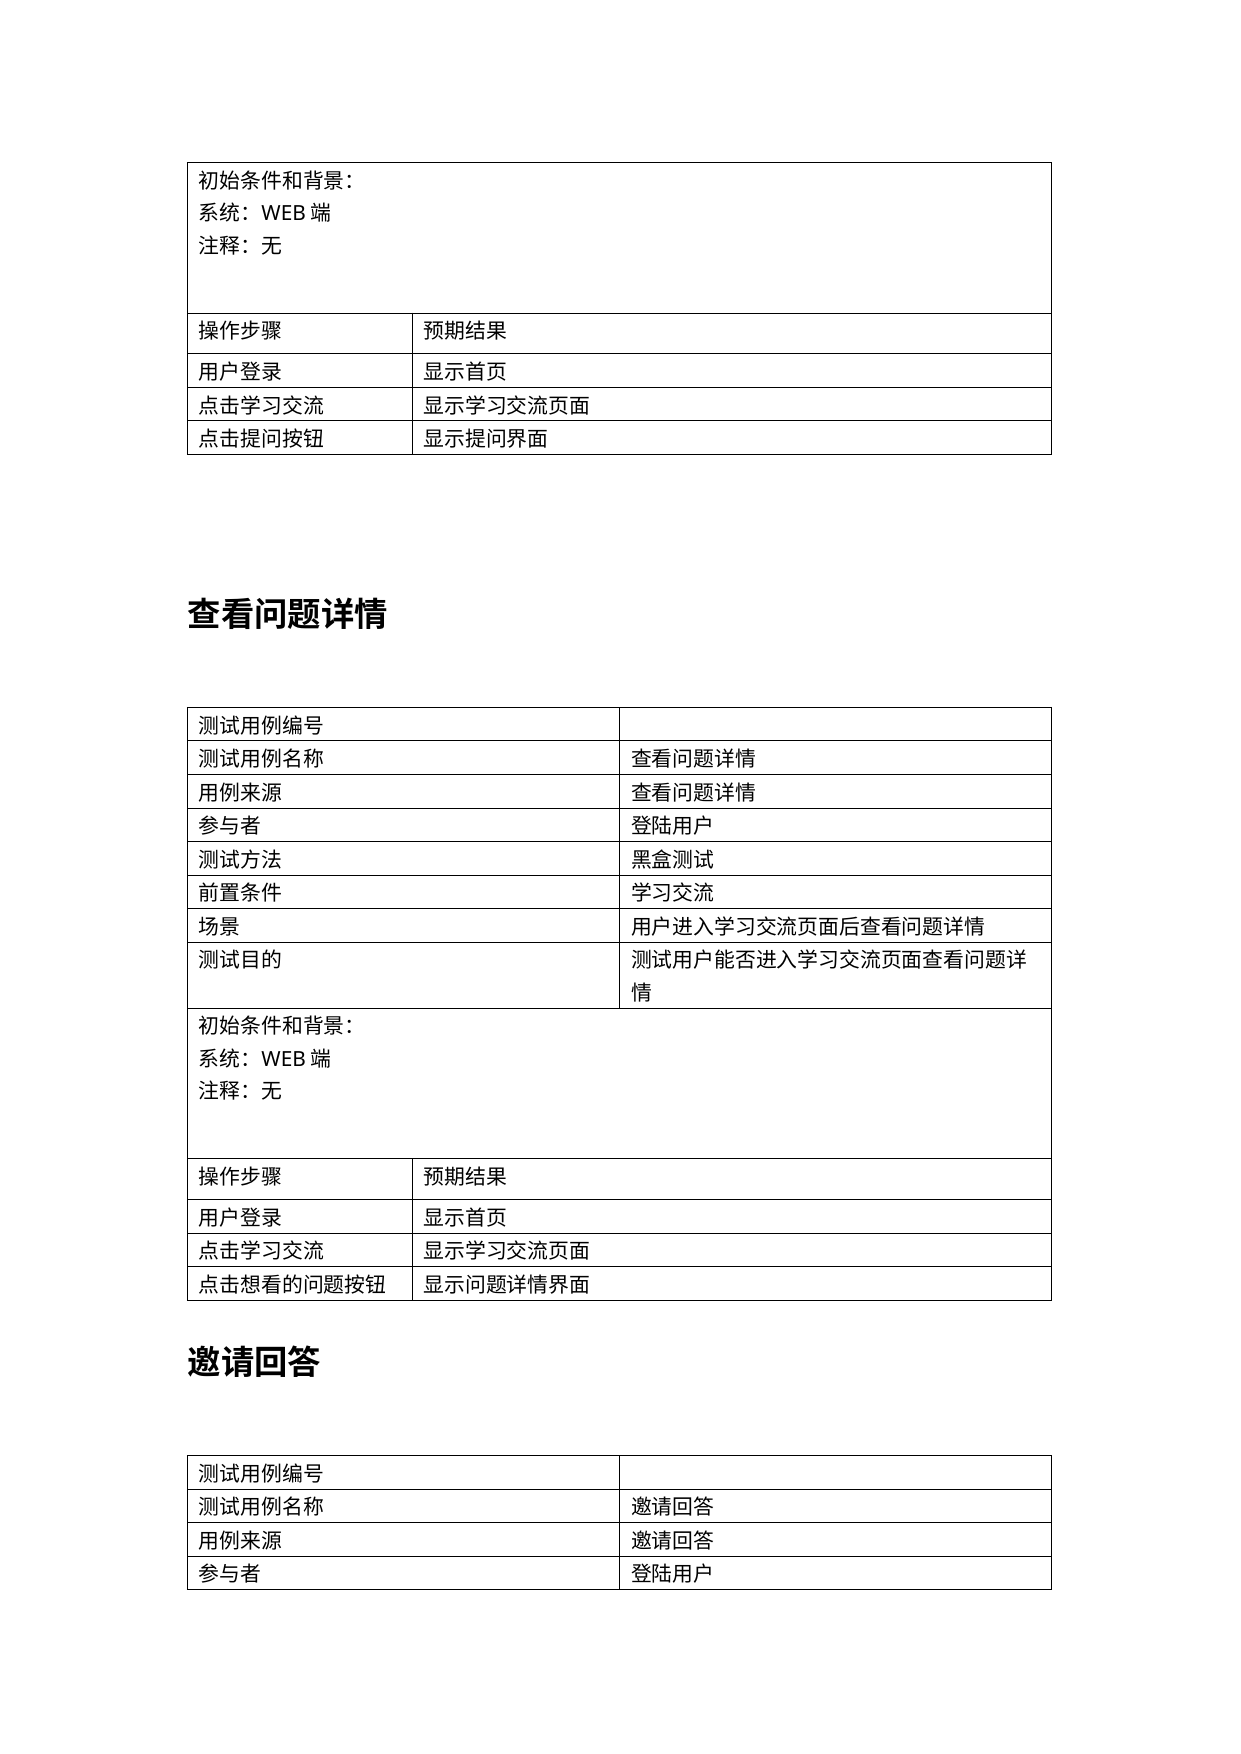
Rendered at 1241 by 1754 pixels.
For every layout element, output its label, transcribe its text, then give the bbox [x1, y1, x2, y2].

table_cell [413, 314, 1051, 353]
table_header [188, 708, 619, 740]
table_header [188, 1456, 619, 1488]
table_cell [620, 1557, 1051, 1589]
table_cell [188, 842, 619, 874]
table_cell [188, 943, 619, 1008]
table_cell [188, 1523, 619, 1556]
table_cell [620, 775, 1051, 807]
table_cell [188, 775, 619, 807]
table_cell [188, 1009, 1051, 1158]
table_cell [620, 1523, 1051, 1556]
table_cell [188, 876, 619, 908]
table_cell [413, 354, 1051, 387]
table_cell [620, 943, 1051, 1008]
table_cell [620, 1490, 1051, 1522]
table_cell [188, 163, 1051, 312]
subtitle 邀请回答 [187, 1328, 1053, 1393]
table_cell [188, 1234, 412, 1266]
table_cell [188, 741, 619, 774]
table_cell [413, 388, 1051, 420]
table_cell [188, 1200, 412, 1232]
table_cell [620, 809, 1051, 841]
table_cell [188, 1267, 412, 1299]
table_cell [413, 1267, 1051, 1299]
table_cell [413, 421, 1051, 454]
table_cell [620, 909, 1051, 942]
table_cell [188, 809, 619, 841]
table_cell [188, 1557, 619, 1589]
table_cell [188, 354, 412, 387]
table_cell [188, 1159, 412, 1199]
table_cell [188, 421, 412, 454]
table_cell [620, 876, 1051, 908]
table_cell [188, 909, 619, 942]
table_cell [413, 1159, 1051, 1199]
subtitle 查看问题详情 [187, 579, 1053, 644]
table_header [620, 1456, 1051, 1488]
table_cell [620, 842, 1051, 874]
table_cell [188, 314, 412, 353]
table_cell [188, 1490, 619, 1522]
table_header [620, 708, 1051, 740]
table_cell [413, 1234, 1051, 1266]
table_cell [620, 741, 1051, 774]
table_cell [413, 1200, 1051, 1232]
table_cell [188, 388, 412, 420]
